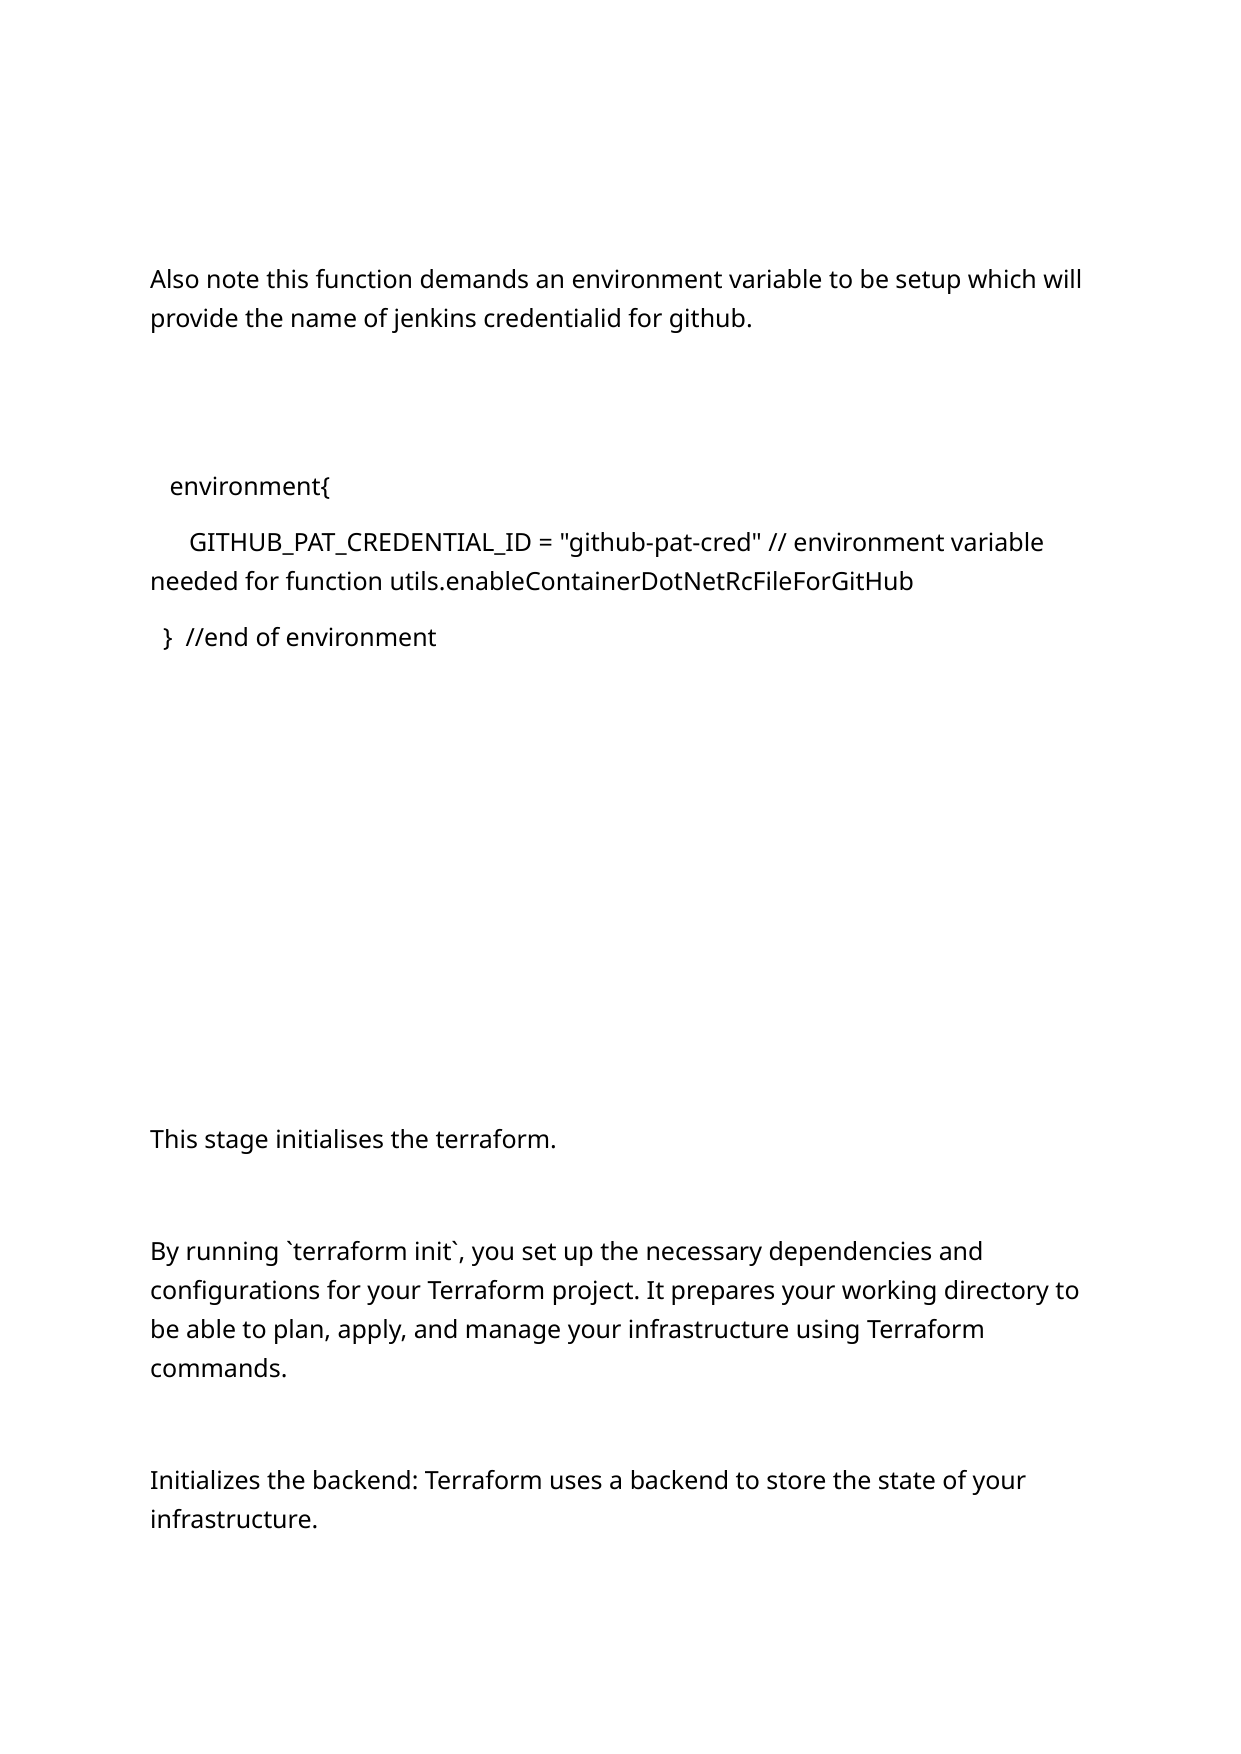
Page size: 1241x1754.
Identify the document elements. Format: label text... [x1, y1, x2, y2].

text Also note this function demands an environment variable to be setup which will provide the name of jenkins credentialid for github. [150, 262, 1090, 335]
text Initializes the backend: Terraform uses a backend to store the state of your infrastructure. [150, 1462, 1090, 1536]
text By running `terraform init`, you set up the necessary dependencies and configurations for your Terraform project. It prepares your working directory to be able to plan, apply, and manage your infrastructure using Terraform commands. [150, 1233, 1090, 1385]
text environment{ [150, 468, 1090, 502]
text This stage initialises the terraform. [150, 1122, 1090, 1156]
text } //end of environment [150, 619, 1090, 653]
text GITHUB_PAT_CREDENTIAL_ID = "github-pat-cred" // environment variable needed for function utils.enableContainerDotNetRcFileForGitHub [150, 524, 1090, 597]
